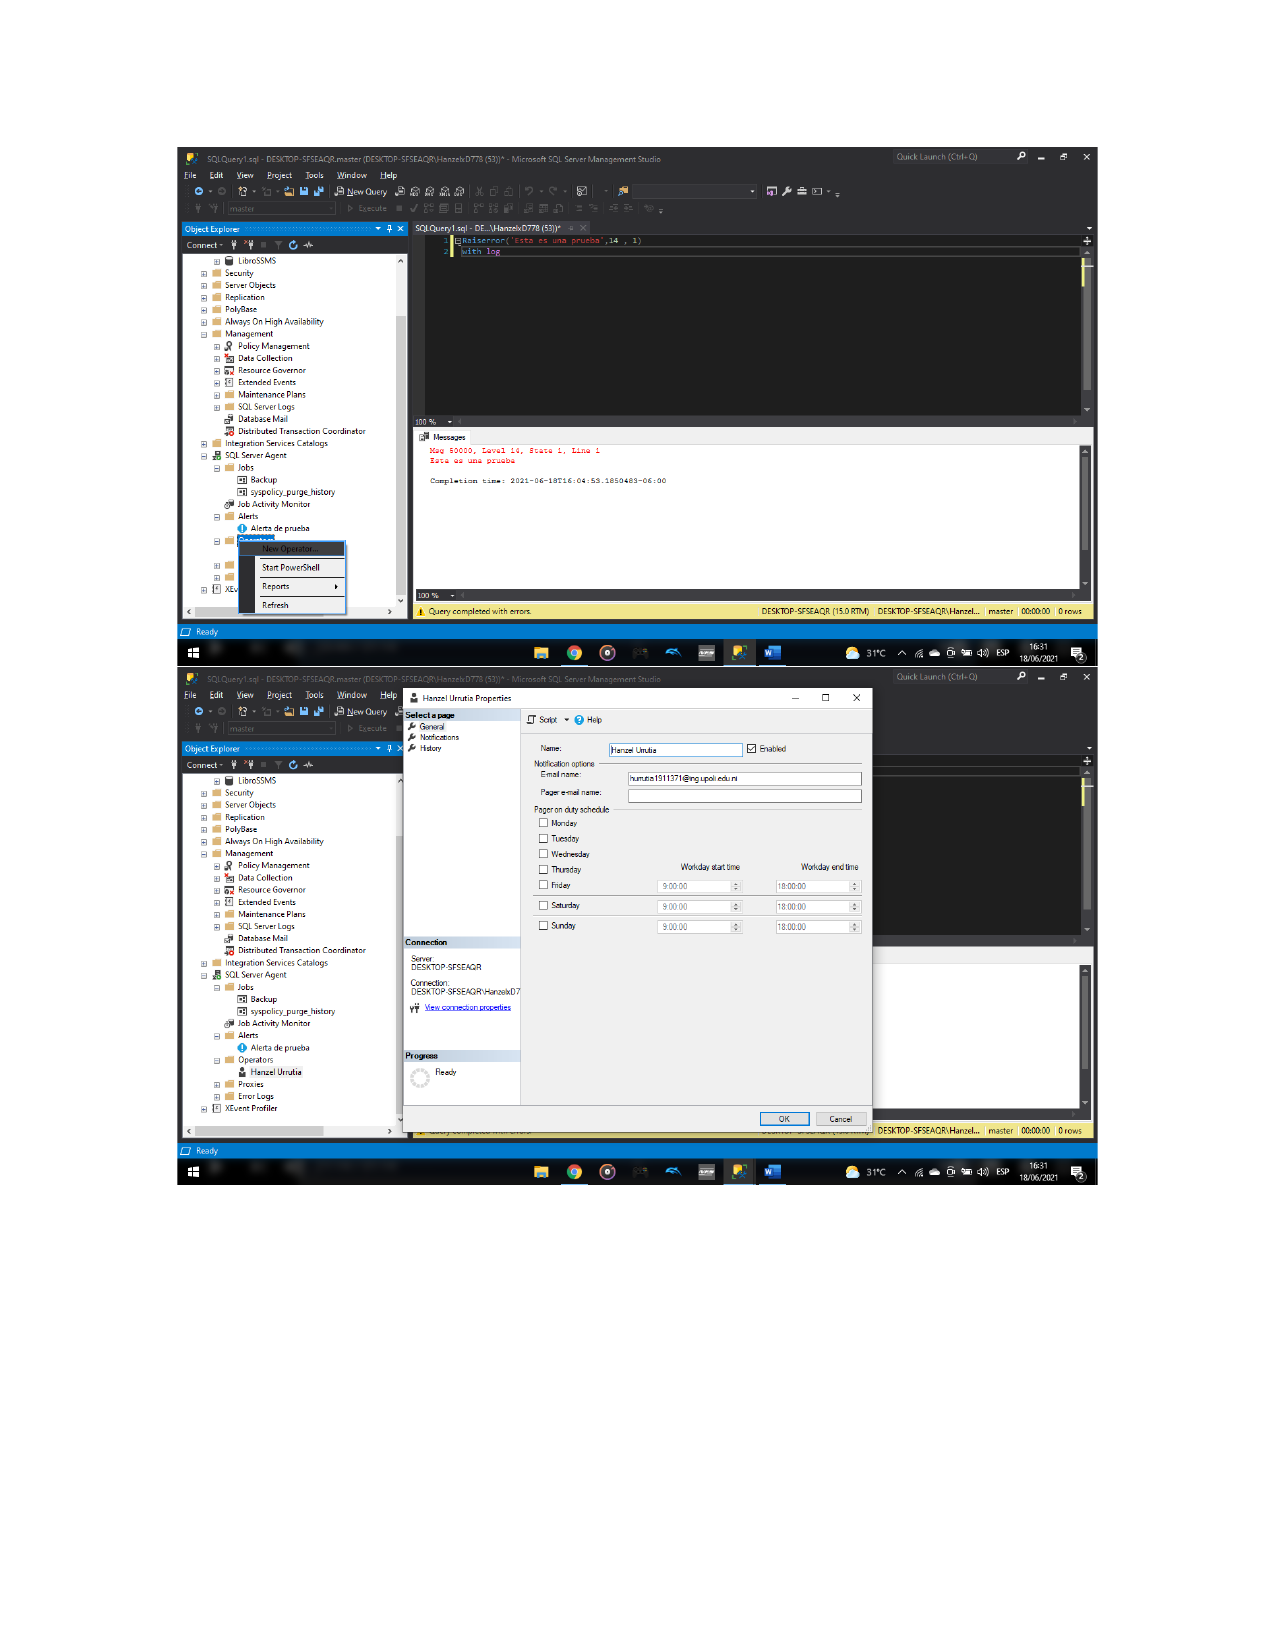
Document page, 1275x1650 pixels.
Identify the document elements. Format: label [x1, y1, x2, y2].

picture [177, 147, 1098, 666]
picture [177, 667, 1098, 1185]
